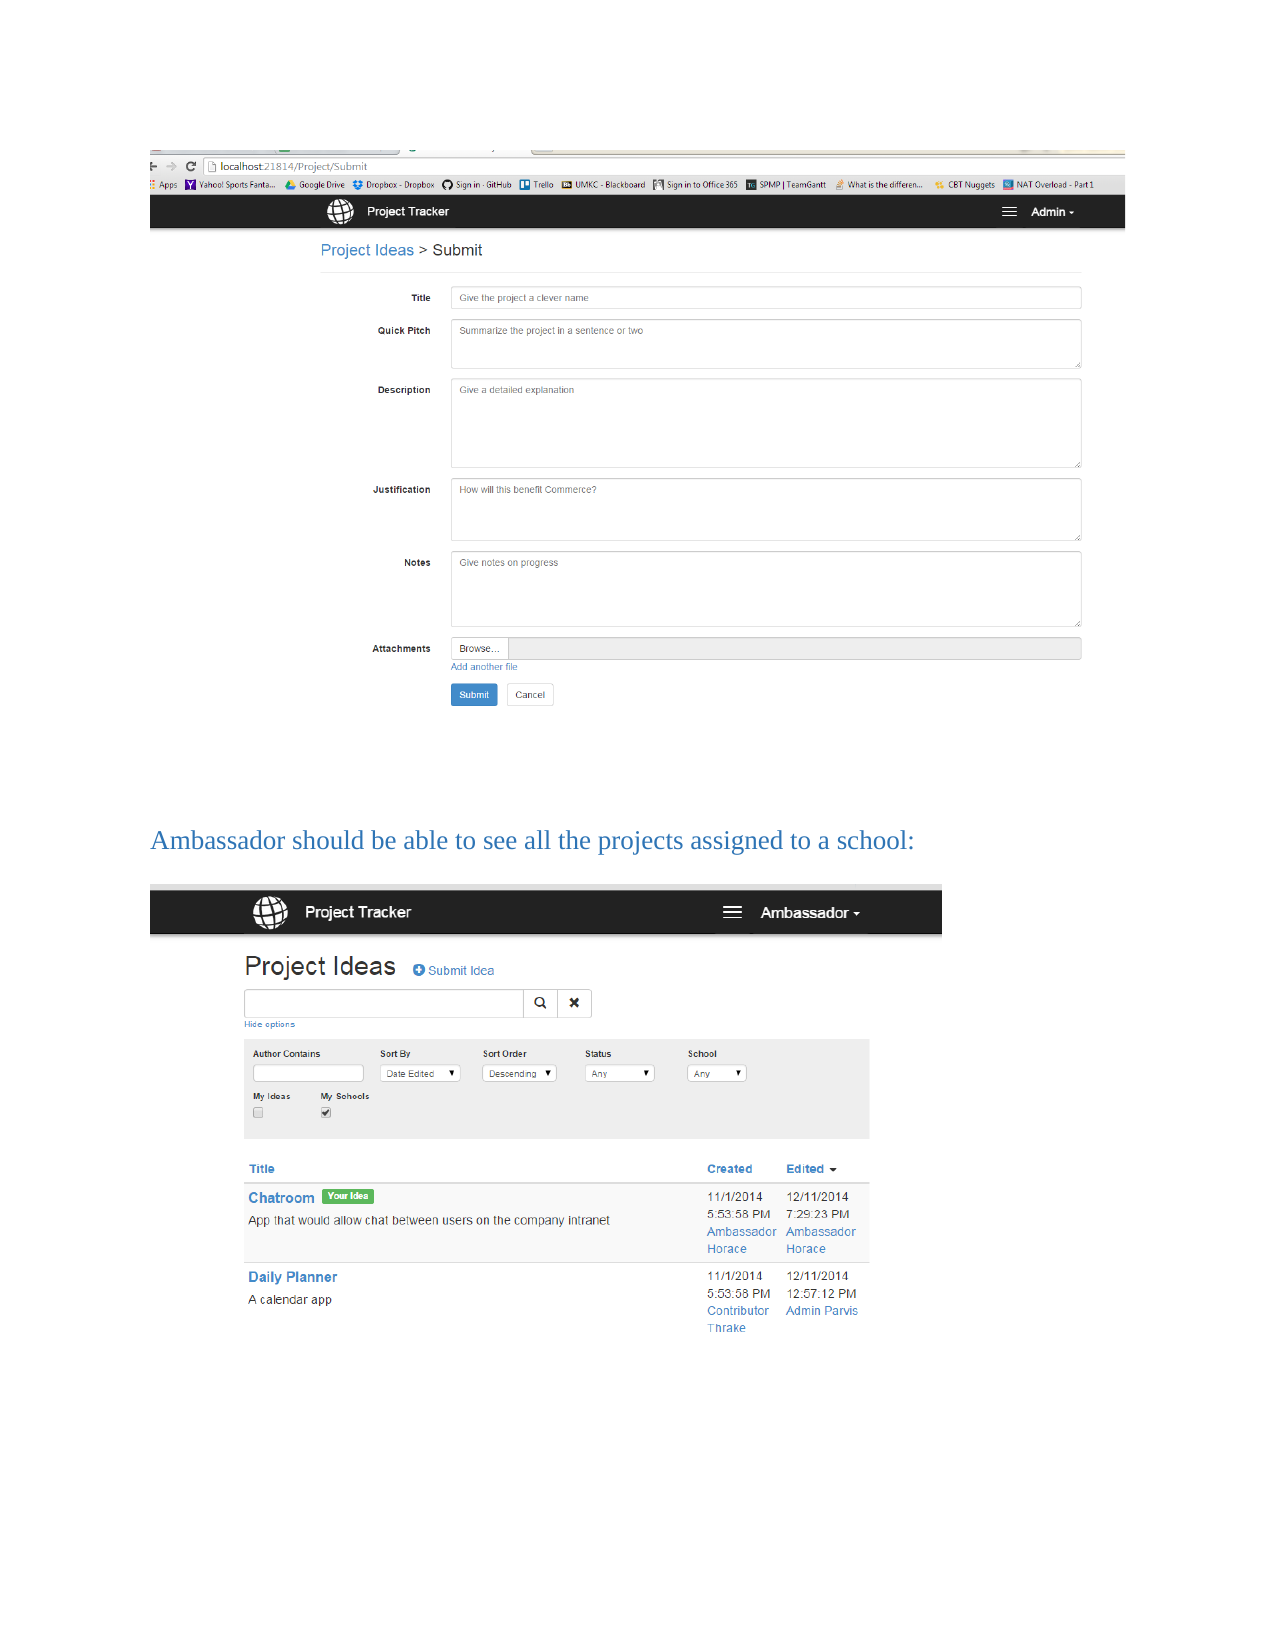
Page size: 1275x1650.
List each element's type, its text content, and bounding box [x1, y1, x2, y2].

subtitle Ambassador should be able to see all the projects assigned to a school: [150, 824, 1125, 856]
picture [150, 884, 942, 1445]
picture [150, 150, 1125, 792]
